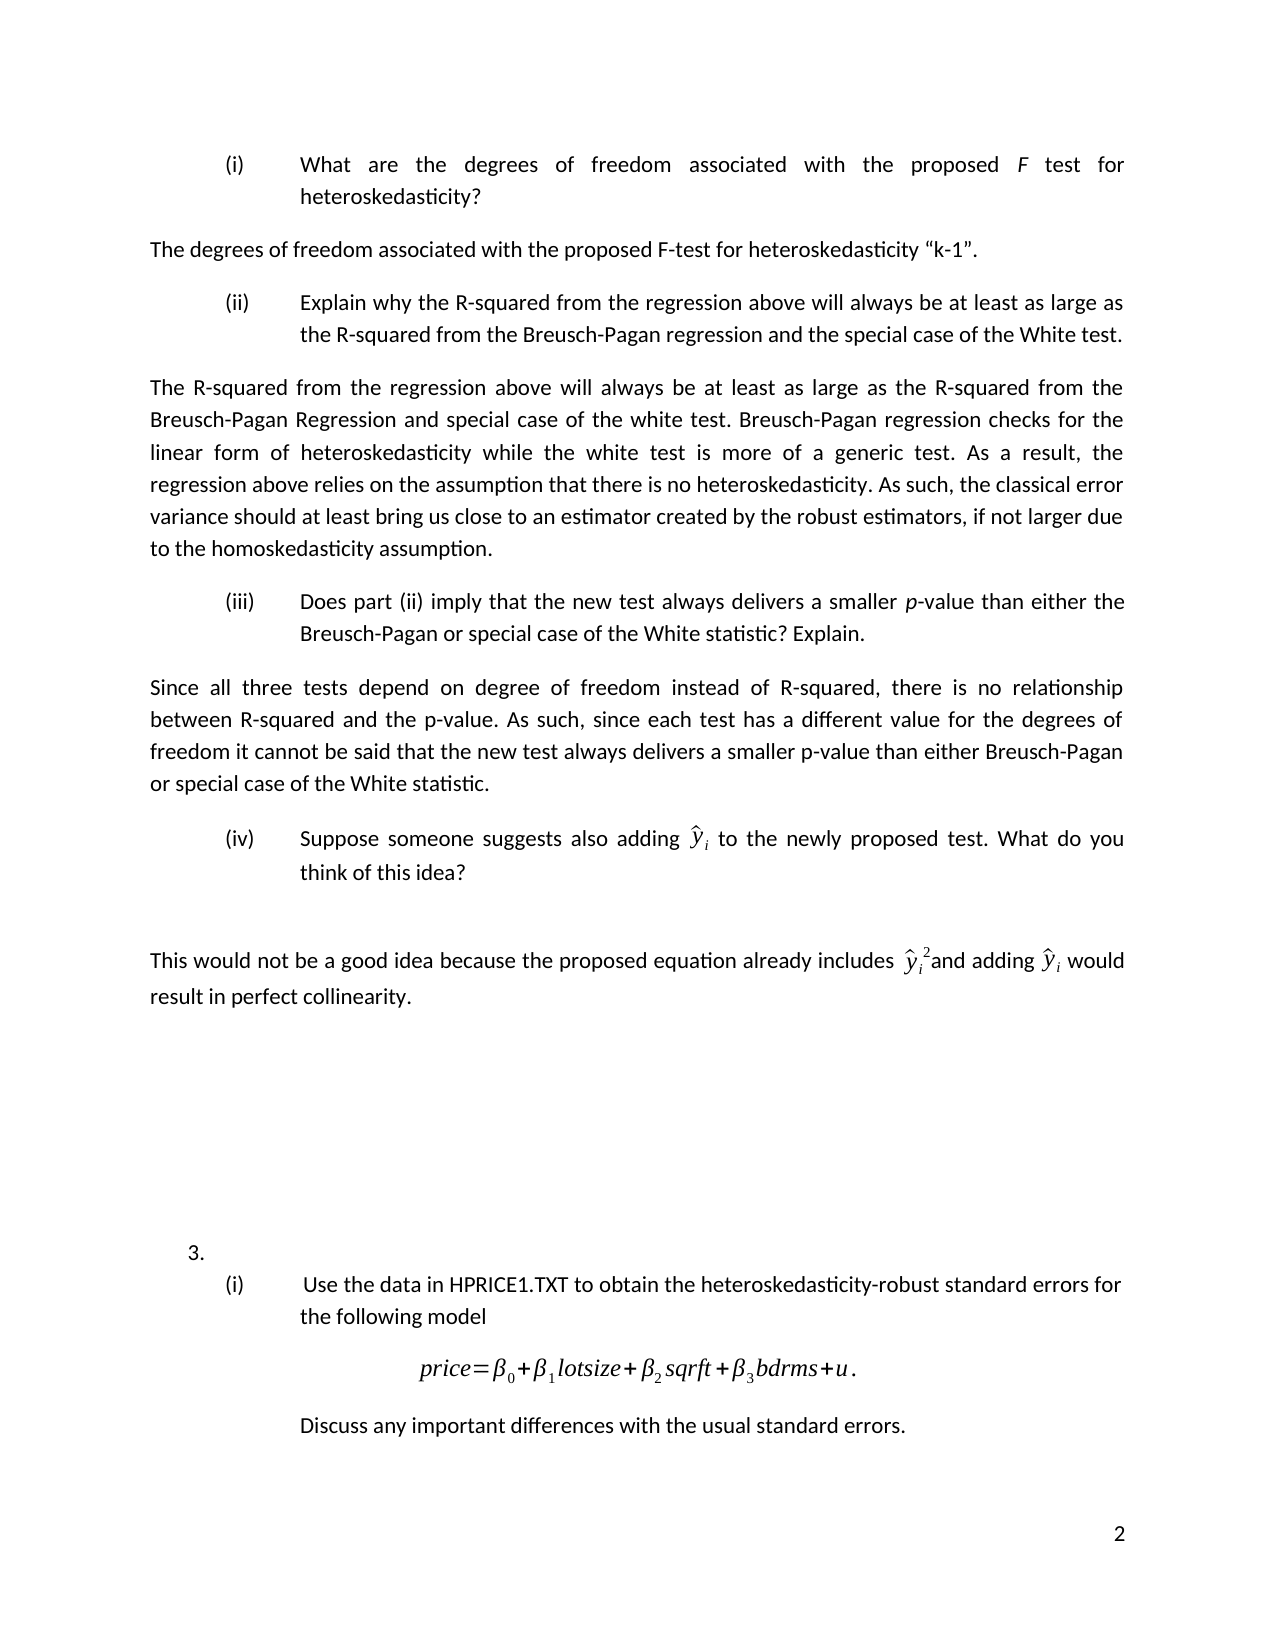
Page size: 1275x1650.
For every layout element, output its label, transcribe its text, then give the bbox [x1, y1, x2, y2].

list Suppose someone suggests also adding to the newly proposed test. What do you think of this idea? [225, 822, 1125, 886]
text Discuss any important differences with the usual standard errors. [225, 1411, 1125, 1439]
list (i) Use the data in HPRICE1.TXT to obtain the heteroskedasticity-robust standard errors for the following model [225, 1270, 1125, 1330]
list Does part (ii) imply that the new test always delivers a smaller p-value than either the Breusch-Pagan or special case of the White statistic? Explain. [225, 587, 1125, 648]
list Explain why the R-squared from the regression above will always be at least as large as the R-squared from the Breusch-Pagan regression and the special case of the White test. [225, 288, 1125, 348]
text The R-squared from the regression above will always be at least as large as the R-squared from the Breusch-Pagan Regression and special case of the white test. Breusch-Pagan regression checks for the linear form of heteroskedasticity while the white test is more of a generic test. As a result, the regression above relies on the assumption that there is no heteroskedasticity. As such, the classical error variance should at least bring us close to an estimator created by the robust estimators, if not larger due to the homoskedasticity assumption. [150, 373, 1125, 562]
text The degrees of freedom associated with the proposed F-test for heteroskedasticity “k-1”. [150, 235, 1125, 263]
text This would not be a good idea because the proposed equation already includes and adding would result in perfect collinearity. [150, 943, 1125, 1010]
list What are the degrees of freedom associated with the proposed F test for heteroskedasticity? [225, 150, 1125, 210]
text Since all three tests depend on degree of freedom instead of R-squared, there is no relationship between R-squared and the p-value. As such, since each test has a different value for the degrees of freedom it cannot be said that the new test always delivers a smaller p-value than either Breusch-Pagan or special case of the White statistic. [150, 673, 1125, 797]
